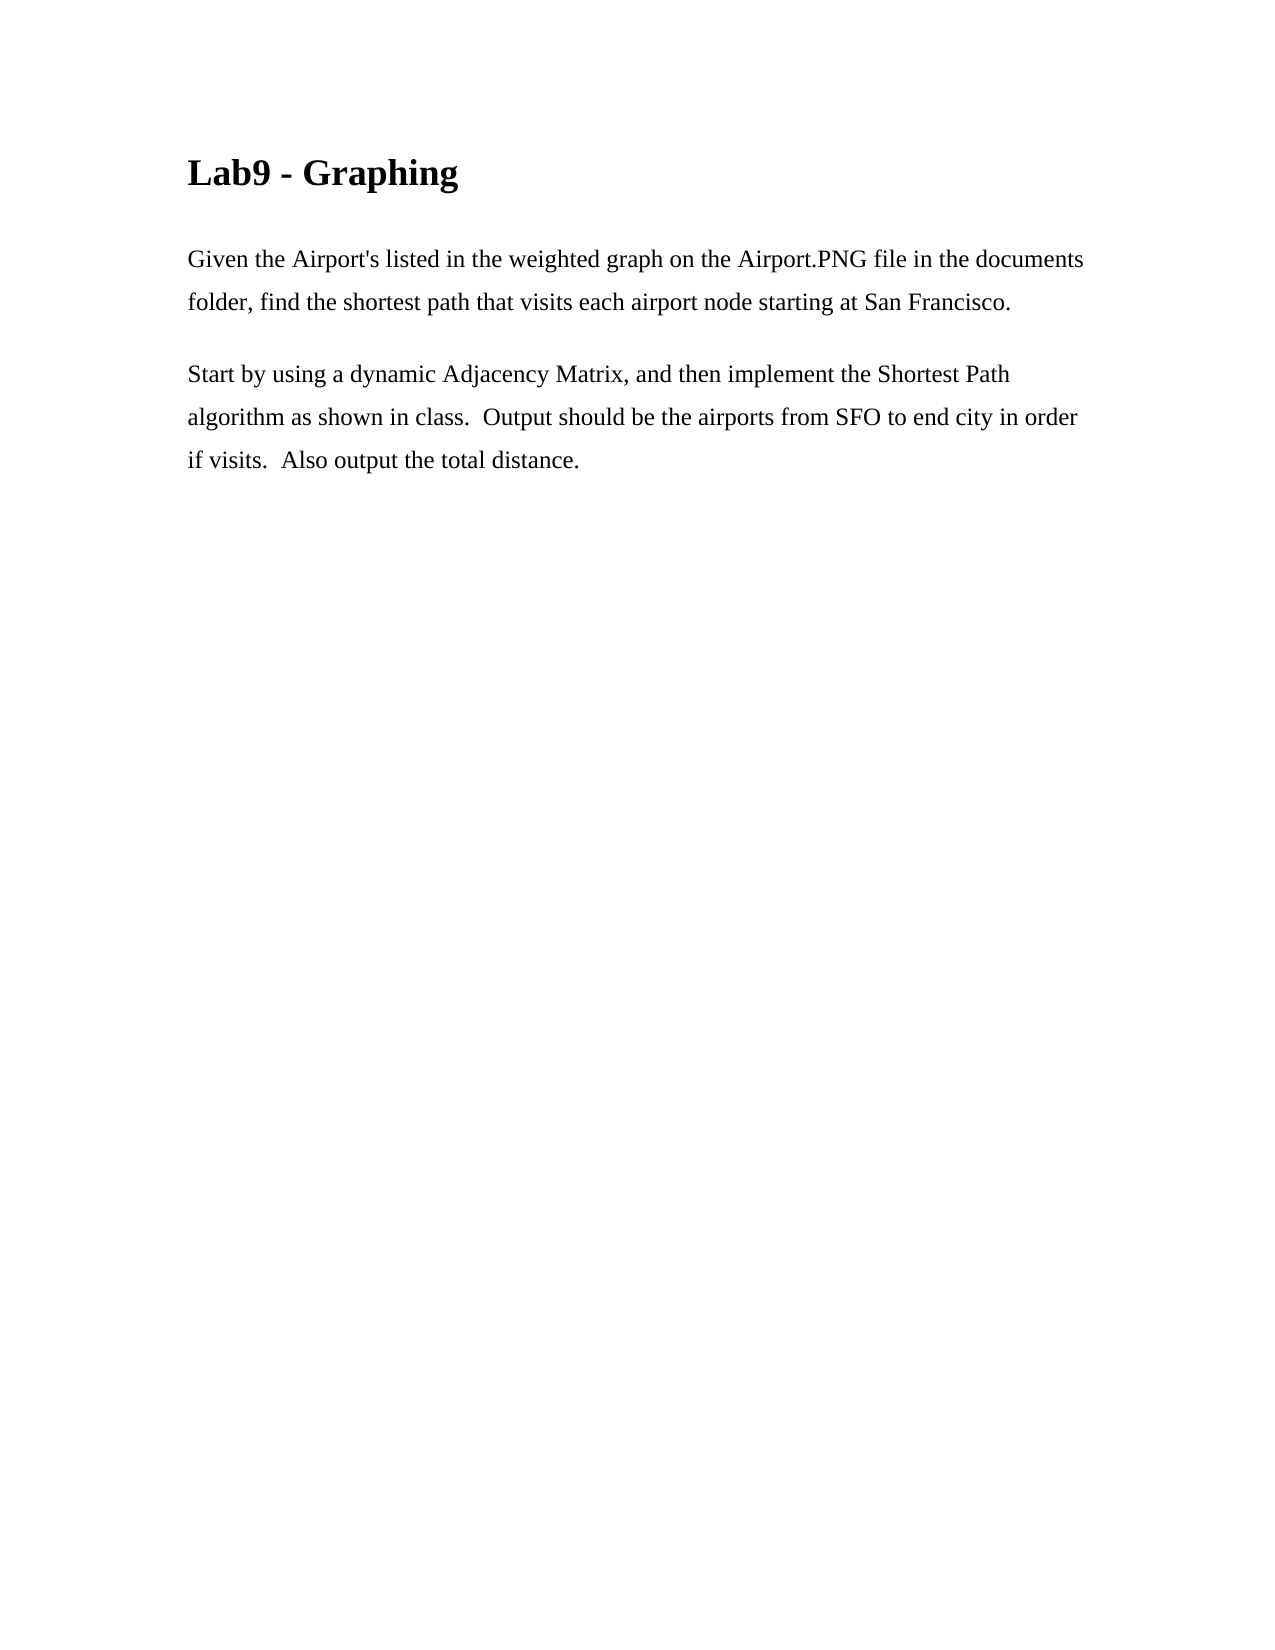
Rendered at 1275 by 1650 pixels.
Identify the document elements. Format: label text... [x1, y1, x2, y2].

text Lab9 - Graphing [187, 150, 1087, 193]
text Start by using a dynamic Adjacency Matrix, and then implement the Shortest Path algorithm as shown in class. Output should be the airports from SFO to end city in order if visits. Also output the total distance. [187, 359, 1087, 474]
text Given the Airport's listed in the weighted graph on the Airport.PNG file in the documents folder, find the shortest path that visits each airport node starting at San Francisco. [187, 244, 1087, 316]
